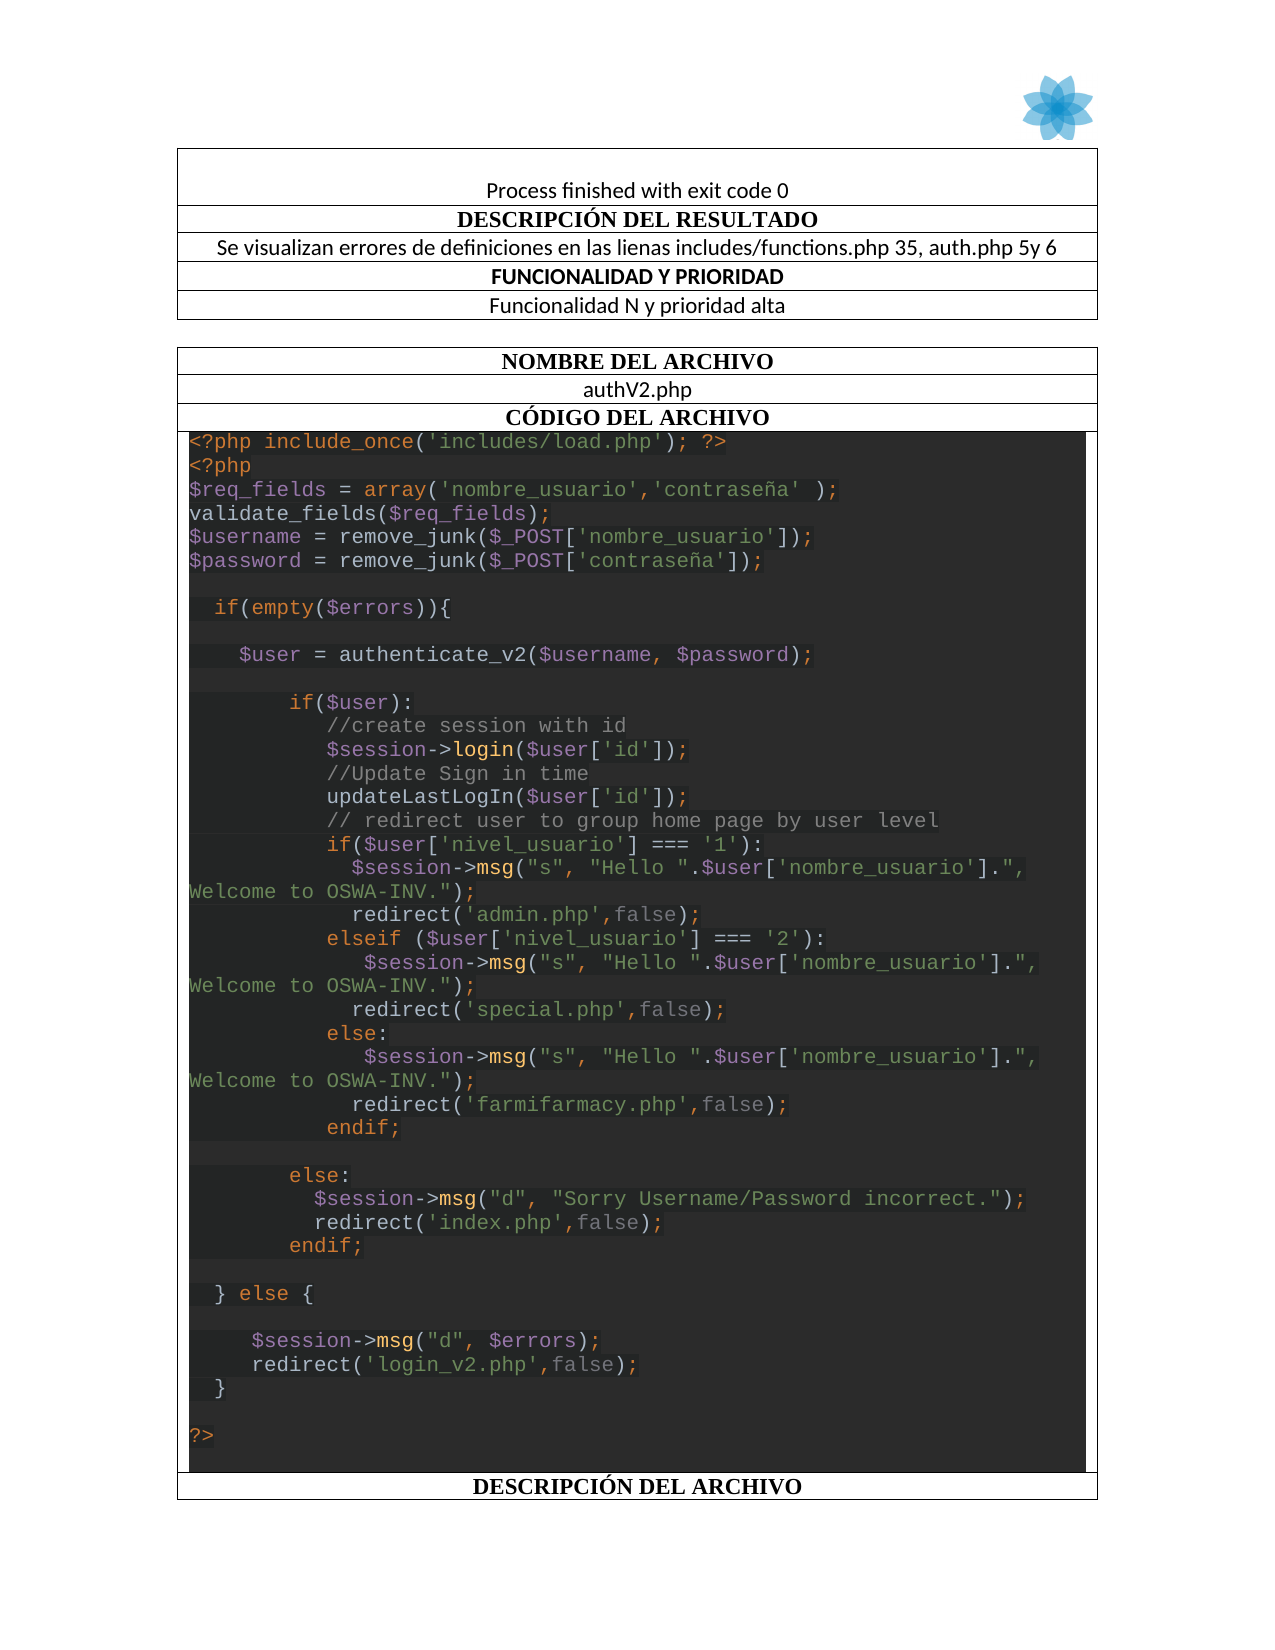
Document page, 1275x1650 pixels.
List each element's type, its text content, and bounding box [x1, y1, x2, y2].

table_cell DESCRIPCIÓN DEL RESULTADO [178, 206, 1097, 232]
table_cell Se visualizan errores de definiciones en las lienas includes/functions.php 35, auth.php 5y 6 [178, 233, 1097, 261]
table_cell DESCRIPCIÓN DEL ARCHIVO [178, 1473, 1097, 1499]
table_header NOMBRE DEL ARCHIVO [178, 348, 1097, 374]
table_cell authV2.php [178, 375, 1097, 403]
table_cell Funcionalidad N y prioridad alta [178, 291, 1097, 319]
table_cell FUNCIONALIDAD Y PRIORIDAD [178, 262, 1097, 290]
table_cell CÓDIGO DEL ARCHIVO [178, 404, 1097, 431]
picture [1015, 73, 1098, 140]
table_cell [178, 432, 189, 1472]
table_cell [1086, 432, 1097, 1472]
